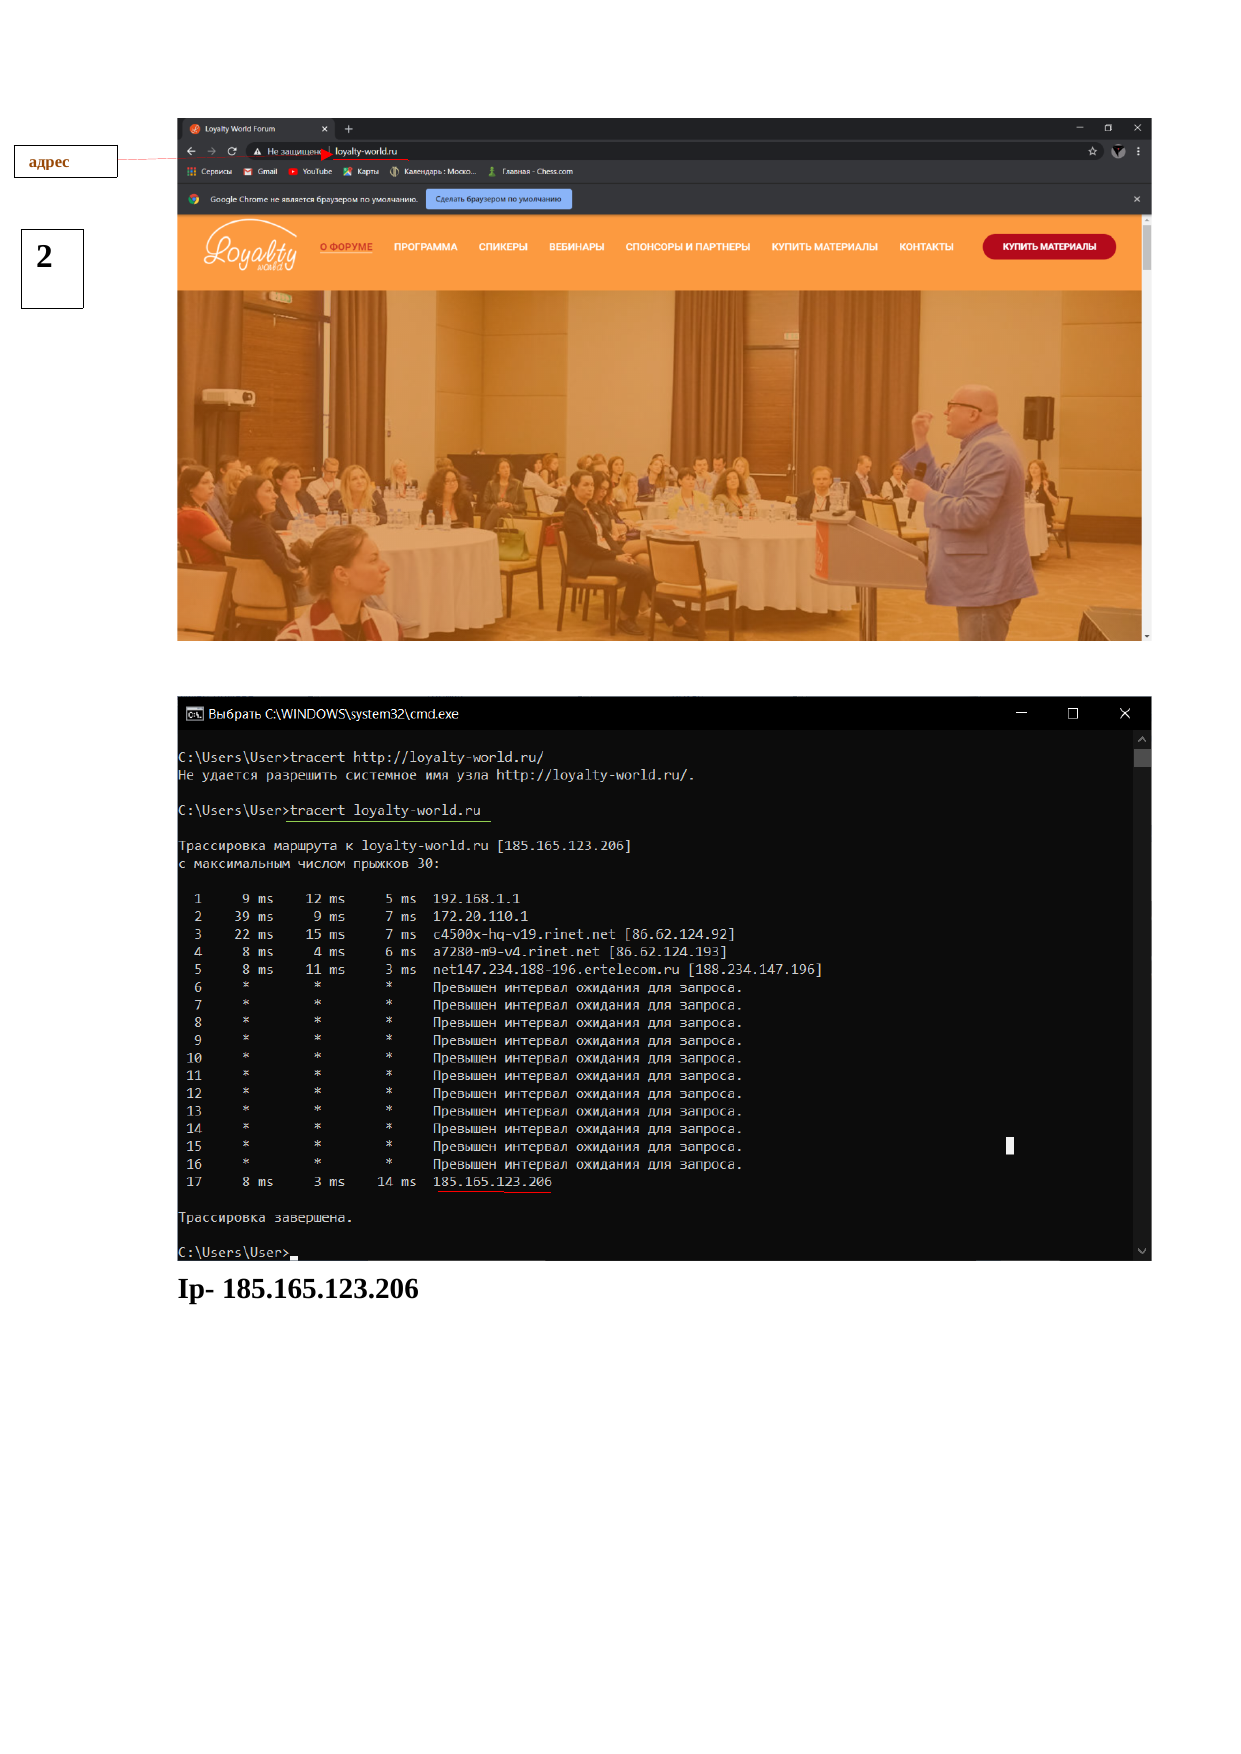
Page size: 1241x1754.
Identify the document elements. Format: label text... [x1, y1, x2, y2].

text Ip- 185.165.123.206 [177, 1271, 1152, 1305]
picture [177, 696, 1152, 1261]
picture [177, 118, 1152, 641]
